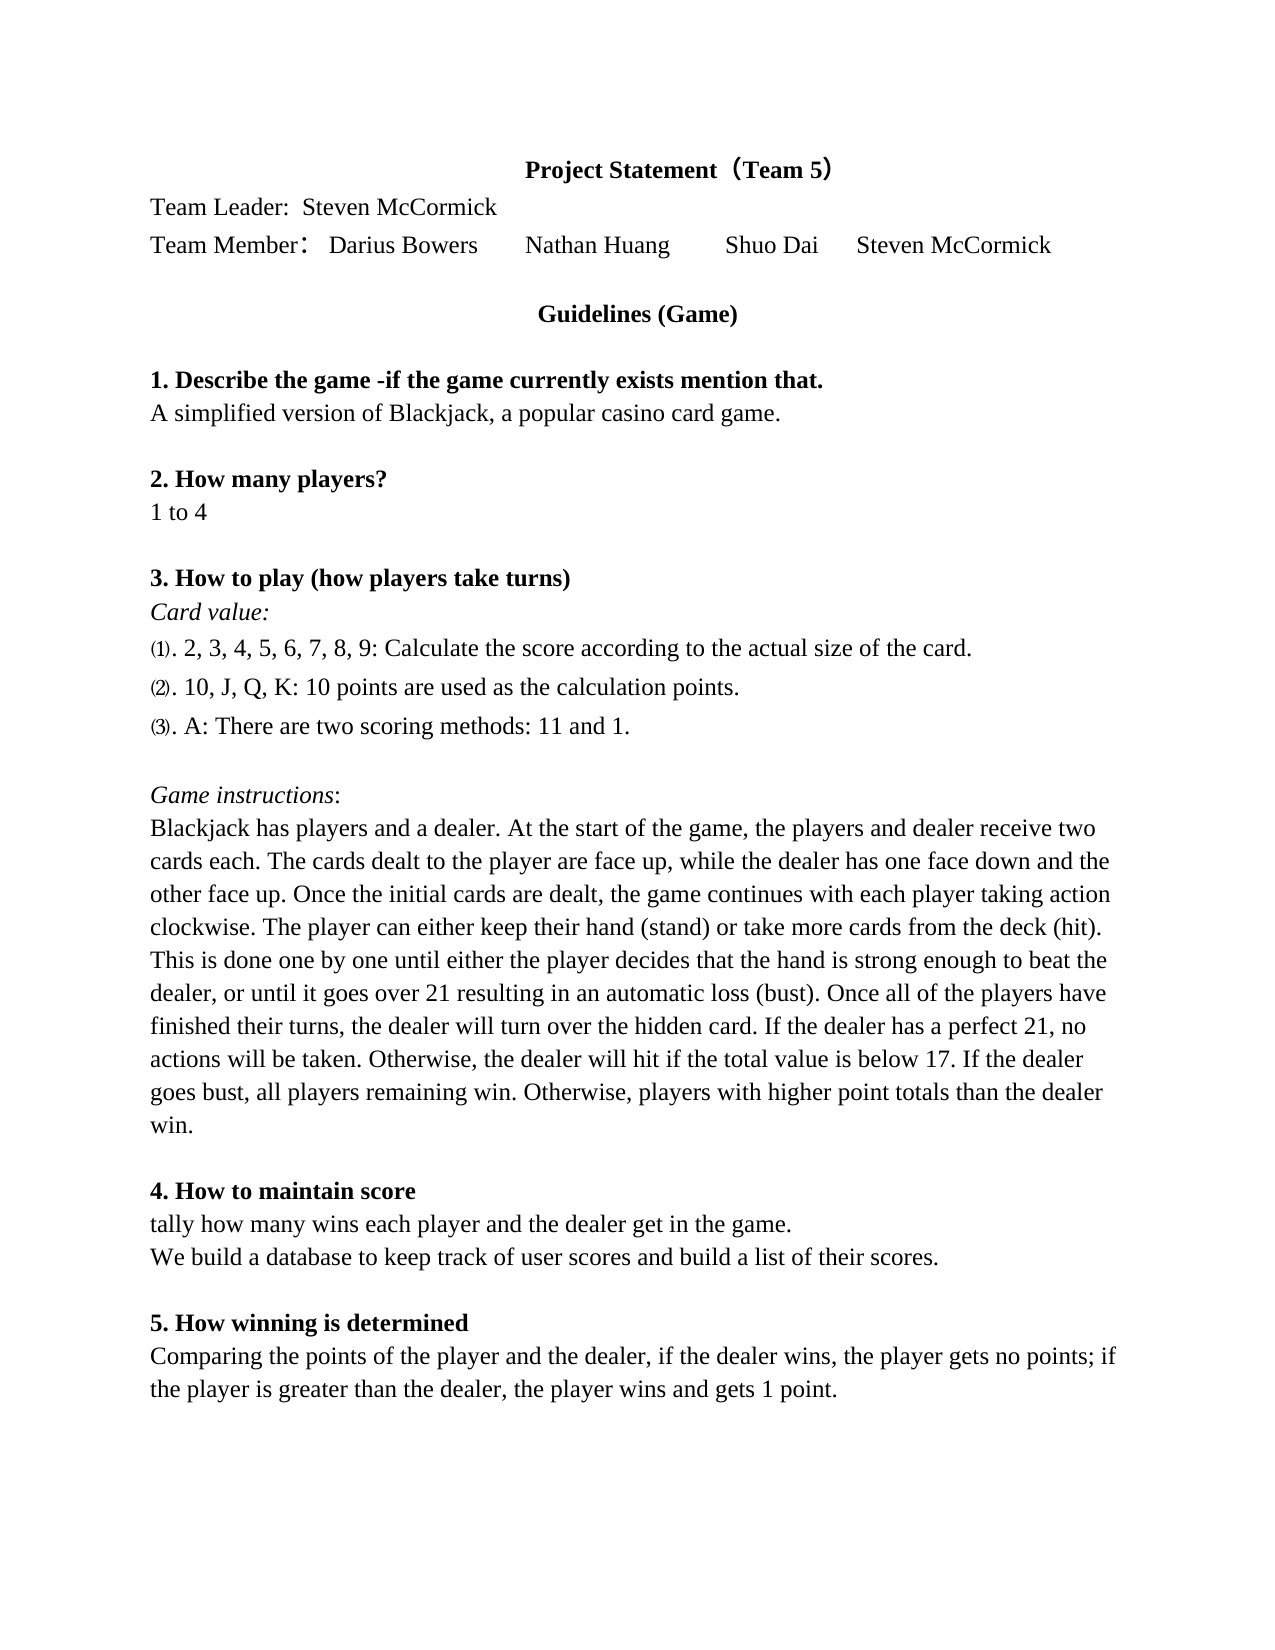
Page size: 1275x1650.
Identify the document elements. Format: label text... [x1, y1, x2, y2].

text 1 to 4 [150, 497, 1125, 526]
text ⑵. 10, J, Q, K: 10 points are used as the calculation points. [150, 669, 1125, 703]
text ⑴. 2, 3, 4, 5, 6, 7, 8, 9: Calculate the score according to the actual size of the card. [150, 629, 1125, 664]
text 5. How winning is determined [150, 1308, 1125, 1337]
text 1. Describe the game -if the game currently exists mention that. [150, 365, 1125, 394]
text tally how many wins each player and the dealer get in the game. [150, 1209, 1125, 1238]
text Guidelines (Game) [150, 299, 1125, 328]
text 4. How to maintain score [150, 1176, 1125, 1205]
text Project Statement（Team 5） [450, 150, 1125, 186]
text 3. How to play (how players take turns) [150, 563, 1125, 592]
text Card value: [150, 597, 1125, 625]
text Team Leader: Steven McCormick [150, 192, 1125, 220]
text Team Member： Darius Bowers Nathan Huang Shuo Dai Steven McCormick [150, 225, 1125, 261]
text ⑶. A: There are two scoring methods: 11 and 1. [150, 708, 1125, 742]
text Blackjack has players and a dealer. At the start of the game, the players and dealer receive two cards each. The cards dealt to the player are face up, while the dealer has one face down and the other face up. Once the initial cards are dealt, the game continues with each player taking action clockwise. The player can either keep their hand (stand) or take more cards from the deck (hit). This is done one by one until either the player decides that the hand is strong enough to beat the dealer, or until it goes over 21 resulting in an automatic loss (bust). Once all of the players have finished their turns, the dealer will turn over the hidden card. If the dealer has a perfect 21, no actions will be taken. Otherwise, the dealer will hit if the total value is below 17. If the dealer goes bust, all players remaining win. Otherwise, players with higher point totals than the dealer win. [150, 813, 1125, 1139]
text Game instructions: [150, 780, 1125, 809]
text 2. How many players? [150, 464, 1125, 493]
text We build a database to keep track of user scores and build a list of their scores. [150, 1242, 1125, 1271]
text Comparing the points of the player and the dealer, if the dealer wins, the player gets no points; if the player is greater than the dealer, the player wins and gets 1 point. [150, 1341, 1125, 1403]
text A simplified version of Blackjack, a popular casino card game. [150, 398, 1125, 427]
